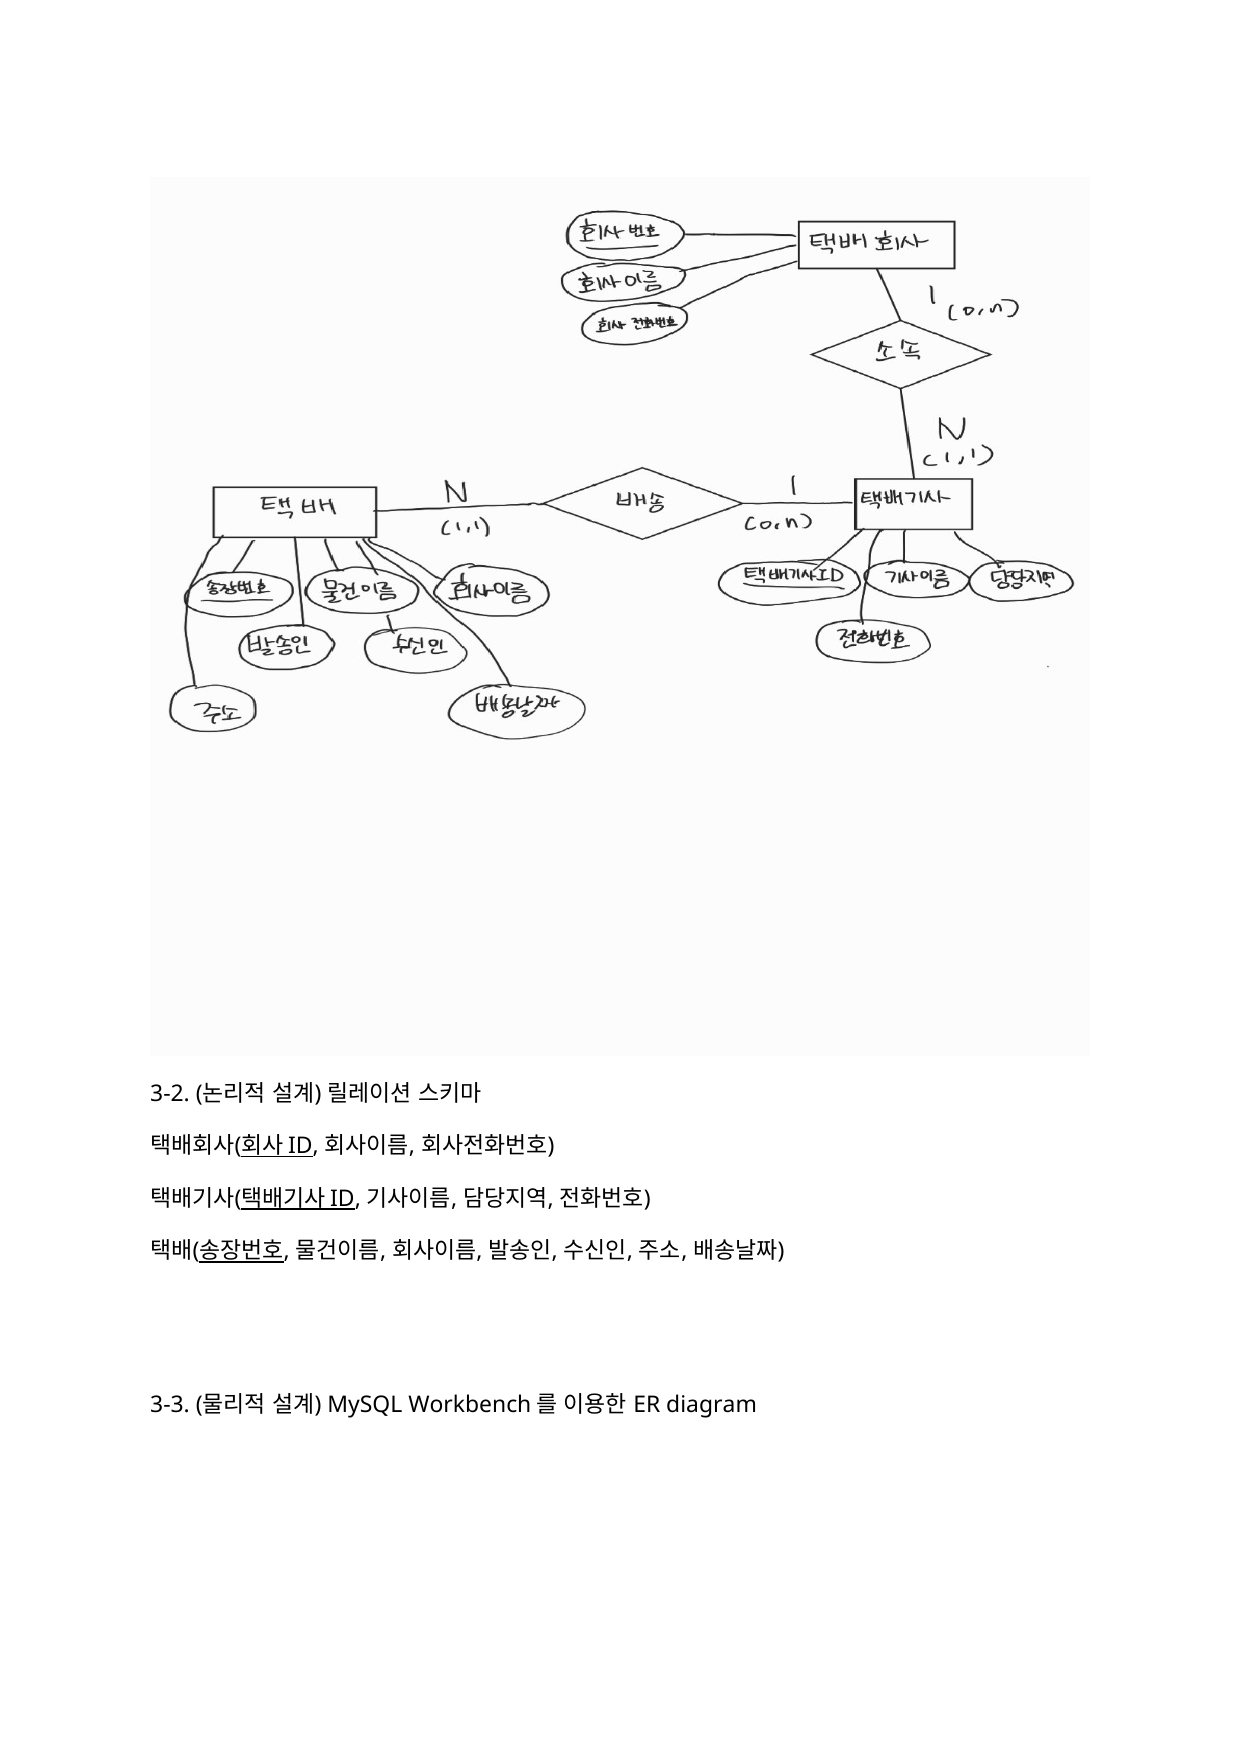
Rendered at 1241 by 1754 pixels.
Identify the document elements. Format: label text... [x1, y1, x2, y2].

text 택배기사(택배기사ID, 기사이름, 담당지역, 전화번호) [150, 1180, 1090, 1213]
text 택배회사(회사ID, 회사이름, 회사전화번호) [150, 1127, 1090, 1160]
text 3-2. (논리적 설계) 릴레이션 스키마 [150, 1074, 1090, 1108]
text 3-3. (물리적 설계) MySQL Workbench를 이용한 ER diagram [150, 1386, 1090, 1419]
picture [150, 177, 1091, 1056]
text 택배(송장번호, 물건이름, 회사이름, 발송인, 수신인, 주소, 배송날짜) [150, 1232, 1090, 1266]
